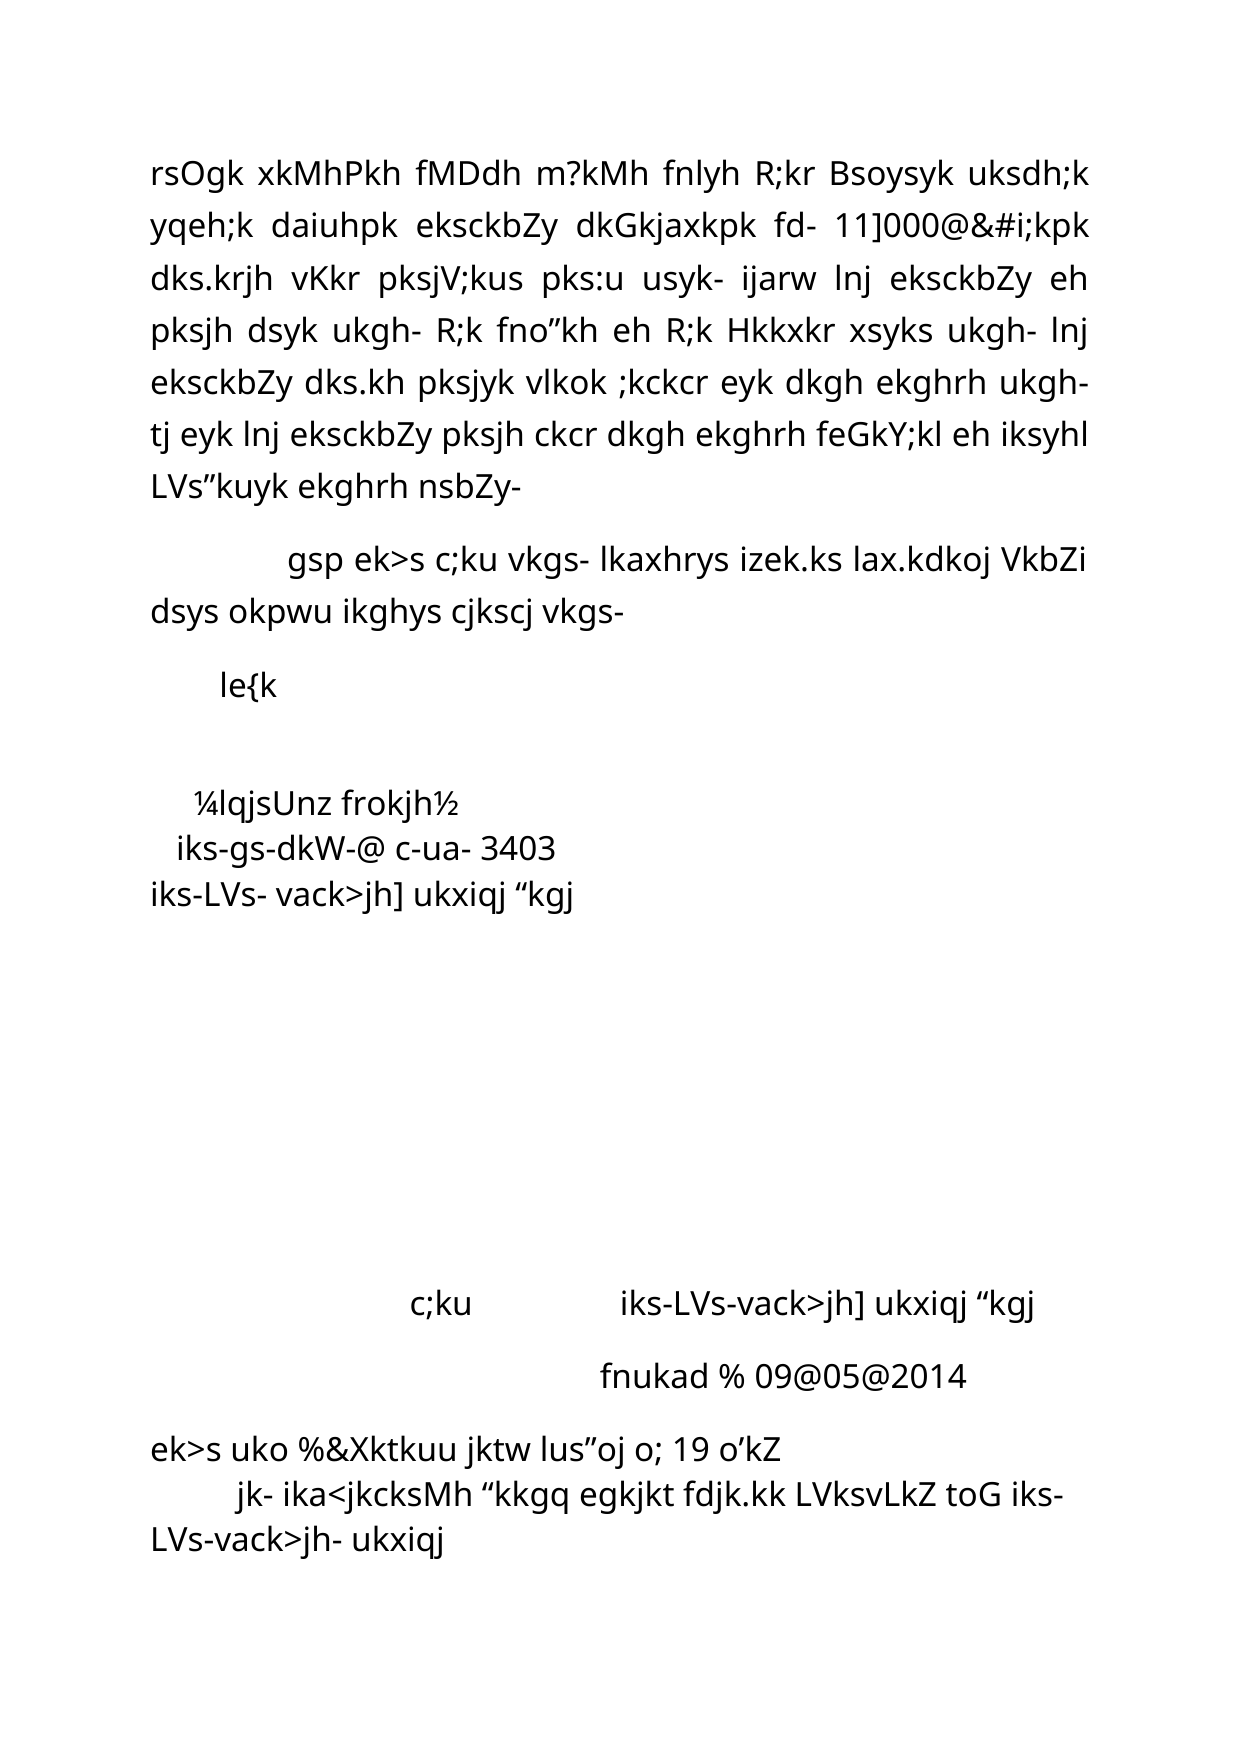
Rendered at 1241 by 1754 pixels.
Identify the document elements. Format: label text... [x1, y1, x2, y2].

text gsp ek>s c;ku vkgs- lkaxhrys izek.ks lax.kdkoj VkbZi dsys okpwu ikghys cjkscj vkgs- [150, 536, 1090, 634]
text le{k [150, 661, 1090, 707]
text fnukad % 09@05@2014 [150, 1352, 1090, 1398]
text jk- ika<jkcksMh “kkgq egkjkt fdjk.kk LVksvLkZ toG iks-LVs-vack>jh- ukxiqj [150, 1471, 1090, 1562]
text ek>s uko %&Xktkuu jktw lus”oj o; 19 o’kZ [150, 1425, 1090, 1471]
text iks-LVs- vack>jh] ukxiqj “kgj [150, 871, 1090, 916]
text ¼lqjsUnz frokjh½ [150, 780, 1090, 825]
text iks-gs-dkW-@ c-ua- 3403 [150, 825, 1090, 871]
text c;ku iks-LVs-vack>jh] ukxiqj “kgj [150, 1279, 1090, 1325]
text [150, 150, 1090, 508]
